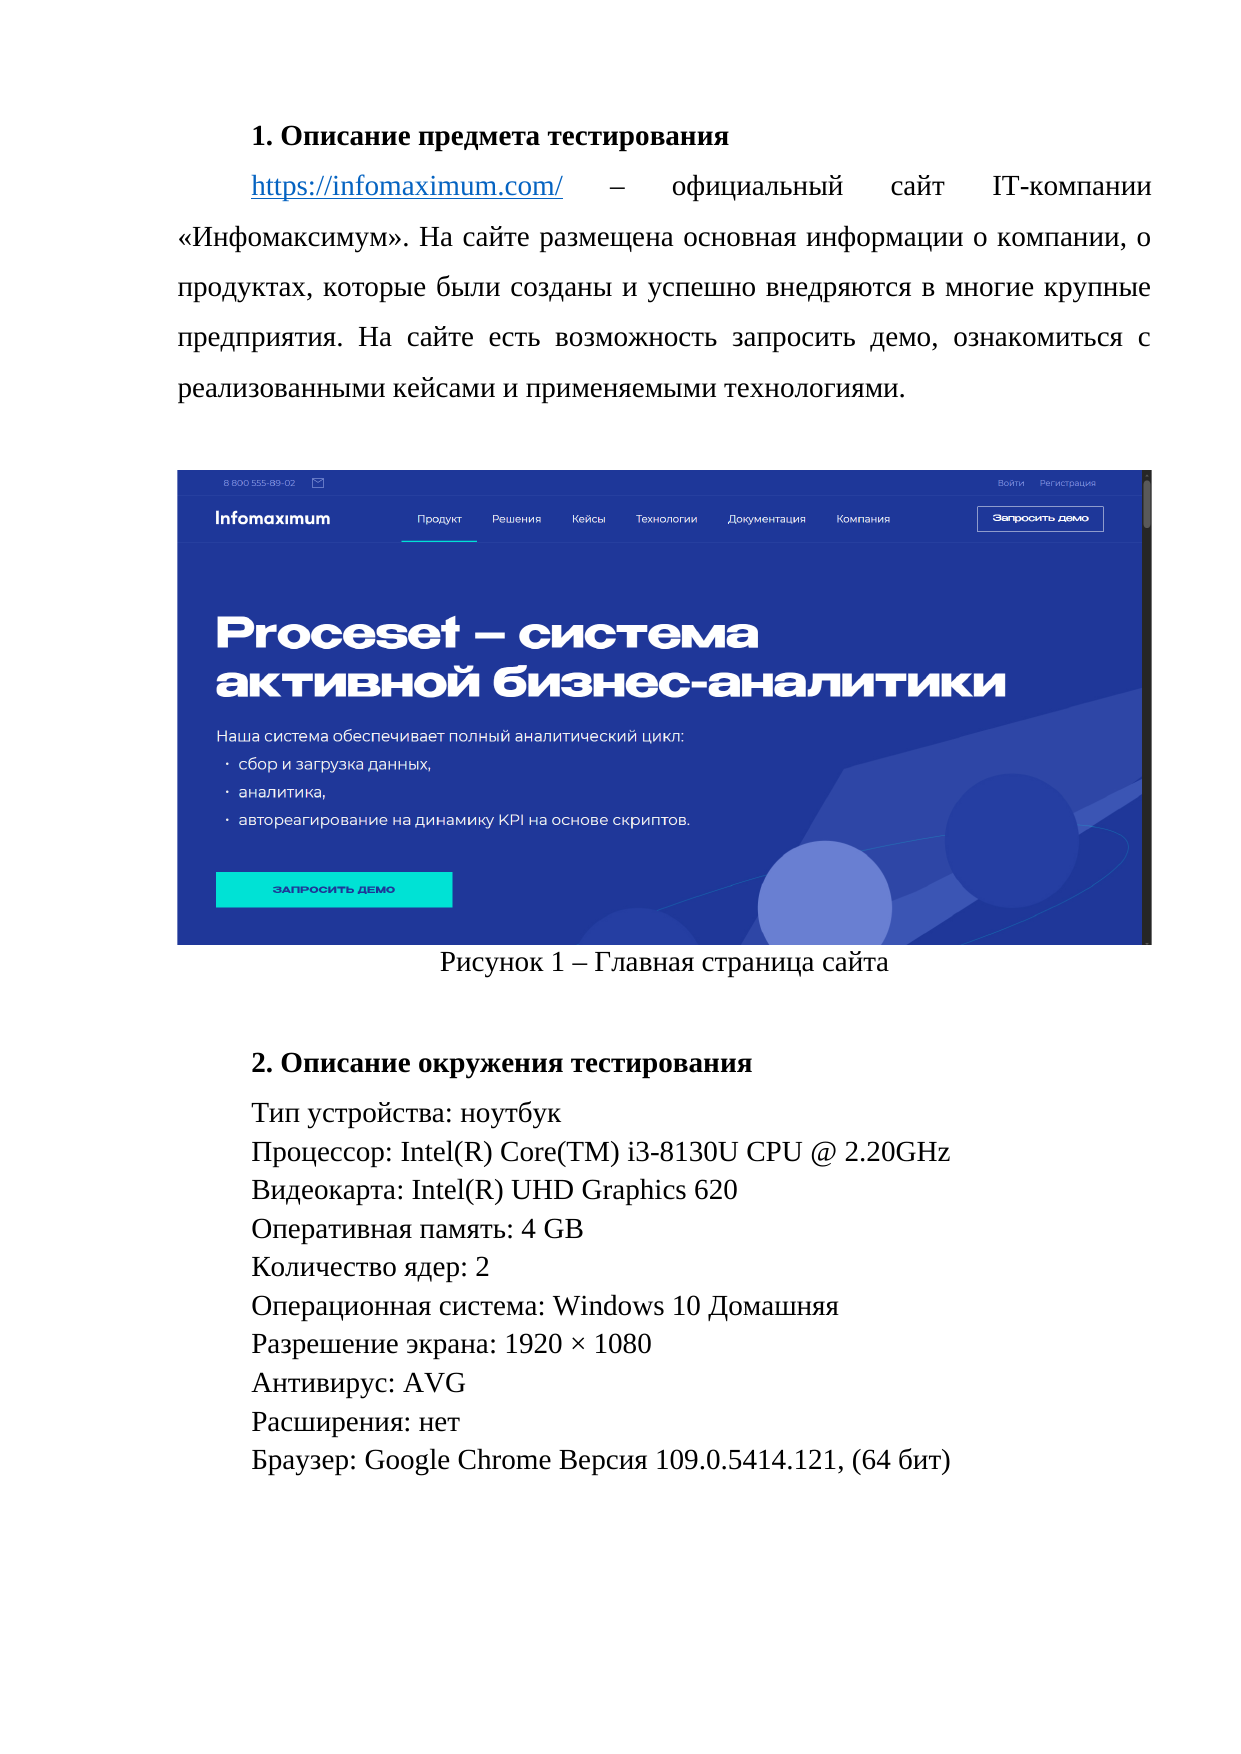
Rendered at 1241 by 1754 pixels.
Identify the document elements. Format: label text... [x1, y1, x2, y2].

text Расширения: нет [177, 1404, 1152, 1437]
text 1. Описание предмета тестирования [177, 118, 1152, 152]
text Тип устройства: ноутбук [251, 1095, 1152, 1129]
text 2. Описание окружения тестирования [177, 1045, 1152, 1078]
text Браузер: Google Chrome Версия 109.0.5414.121, (64 бит) [177, 1442, 1152, 1476]
text Процессор: Intel(R) Core(TM) i3-8130U CPU @ 2.20GHz [251, 1134, 1152, 1167]
text Видеокарта: Intel(R) UHD Graphics 620 [251, 1172, 1152, 1206]
text Количество ядер: 2 [251, 1249, 1152, 1283]
text Разрешение экрана: 1920 × 1080 [177, 1327, 1152, 1360]
text Антивирус: AVG [177, 1365, 1152, 1399]
picture [177, 470, 1152, 945]
text Оперативная память: 4 GB [177, 1211, 1152, 1244]
text Операционная система: Windows 10 Домашняя [251, 1288, 1152, 1322]
text https://infomaximum.com/ – официальный сайт IT-компании «Инфомаксимум». На сайте размещена основная информации о компании, о продуктах, которые были созданы и успешно внедряются в многие крупные предприятия. На сайте есть возможность запросить демо, ознакомиться с реализованными кейсами и применяемыми технологиями. [177, 168, 1152, 403]
text Рисунок 1 – Главная страница сайта [177, 945, 1152, 978]
